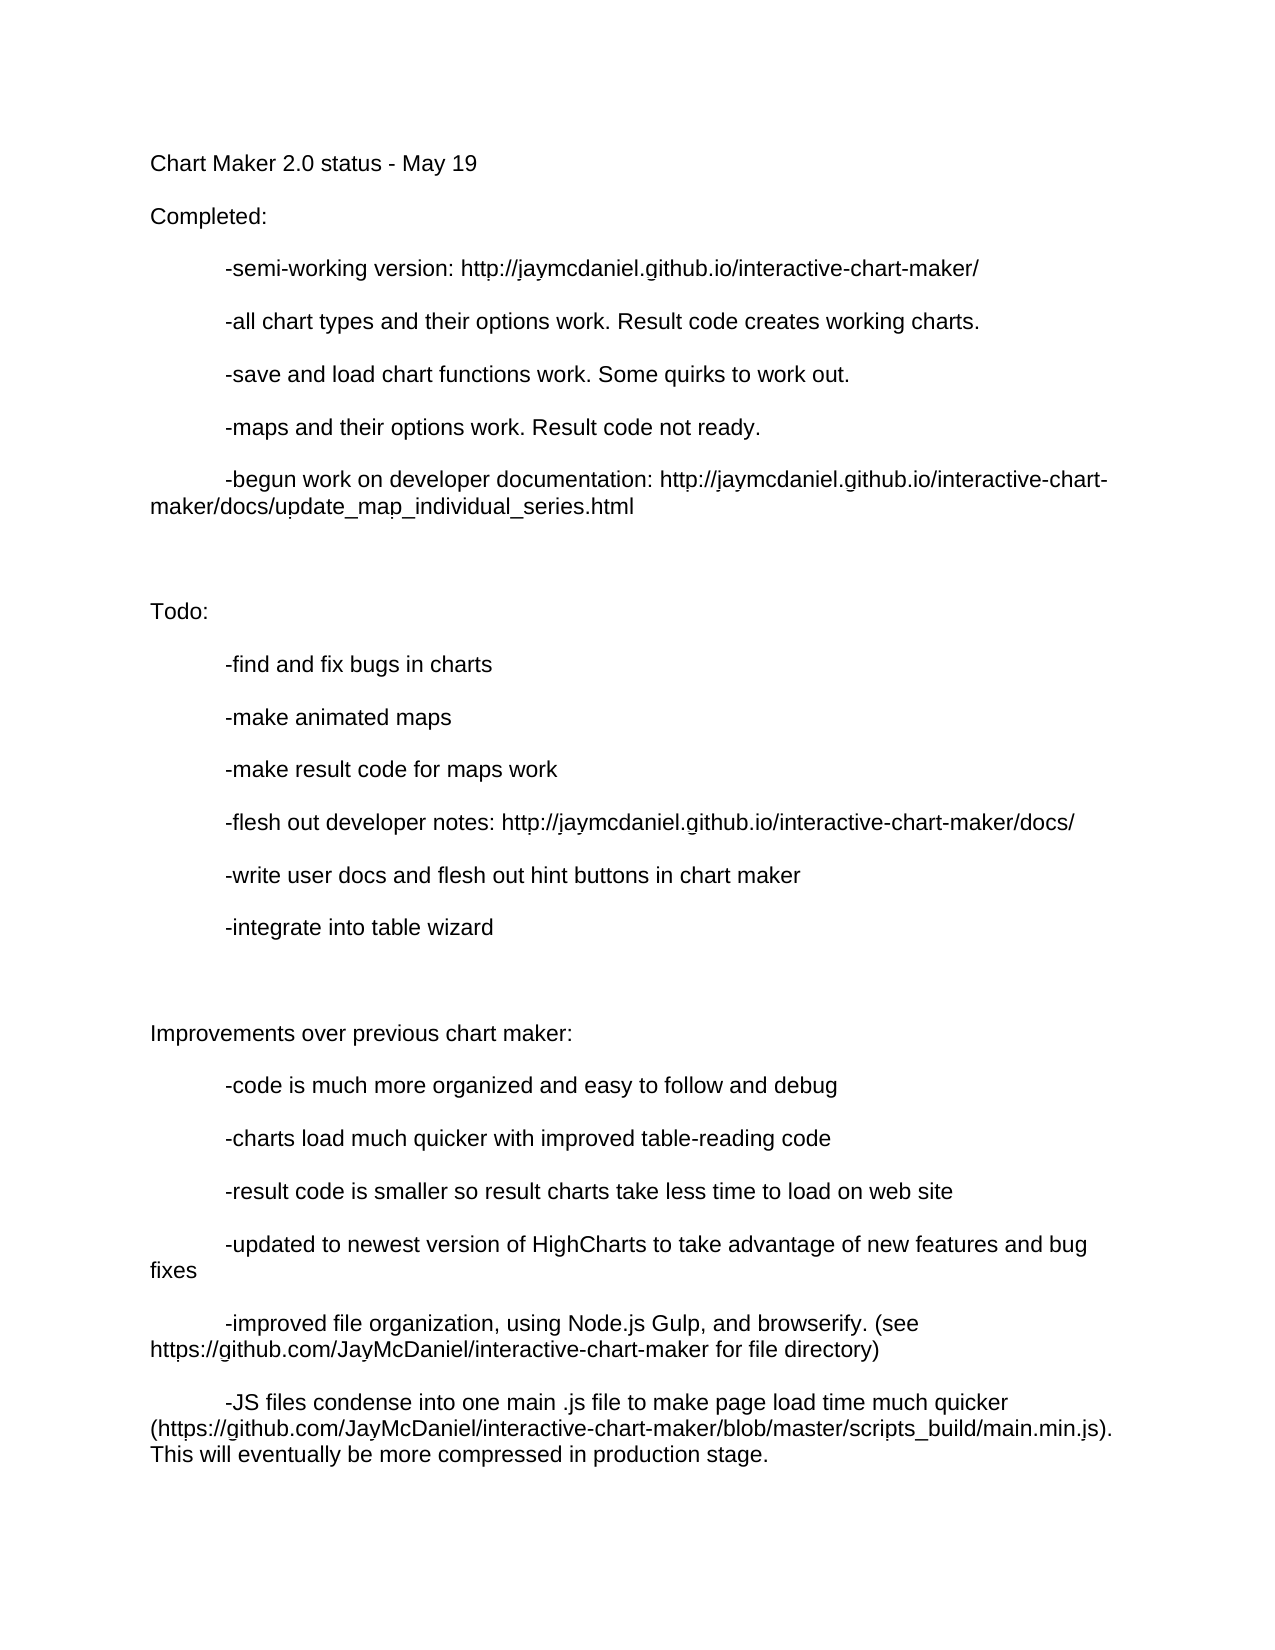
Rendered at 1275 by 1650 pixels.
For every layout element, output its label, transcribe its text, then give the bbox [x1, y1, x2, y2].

text Improvements over previous chart maker: [150, 1020, 1125, 1046]
text -save and load chart functions work. Some quirks to work out. [150, 361, 1125, 387]
text -write user docs and flesh out hint buttons in chart maker [150, 862, 1125, 888]
text -code is much more organized and easy to follow and debug [150, 1072, 1125, 1099]
text Chart Maker 2.0 status - May 19 [150, 150, 1125, 176]
text -make result code for maps work [150, 756, 1125, 782]
text -make animated maps [150, 703, 1125, 730]
text -maps and their options work. Result code not ready. [150, 413, 1125, 440]
text -updated to newest version of HighCharts to take advantage of new features and bug fixes [150, 1231, 1125, 1283]
text -integrate into table wizard [150, 914, 1125, 941]
text Todo: [150, 598, 1125, 624]
text -charts load much quicker with improved table-reading code [150, 1125, 1125, 1151]
text -begun work on developer documentation: http://jaymcdaniel.github.io/interactive-chart-maker/docs/update_map_individual_series.html [150, 466, 1125, 519]
text Completed: [150, 203, 1125, 229]
text -semi-working version: http://jaymcdaniel.github.io/interactive-chart-maker/ [150, 255, 1125, 282]
text -result code is smaller so result charts take less time to load on web site [150, 1178, 1125, 1204]
text -flesh out developer notes: http://jaymcdaniel.github.io/interactive-chart-maker/docs/ [150, 809, 1125, 835]
text -JS files condense into one main .js file to make page load time much quicker (https://github.com/JayMcDaniel/interactive-chart-maker/blob/master/scripts_build/main.min.js). This will eventually be more compressed in production stage. [150, 1389, 1125, 1468]
text -improved file organization, using Node.js Gulp, and browserify. (see https://github.com/JayMcDaniel/interactive-chart-maker for file directory) [150, 1309, 1125, 1362]
text -find and fix bugs in charts [150, 651, 1125, 677]
text -all chart types and their options work. Result code creates working charts. [150, 308, 1125, 334]
